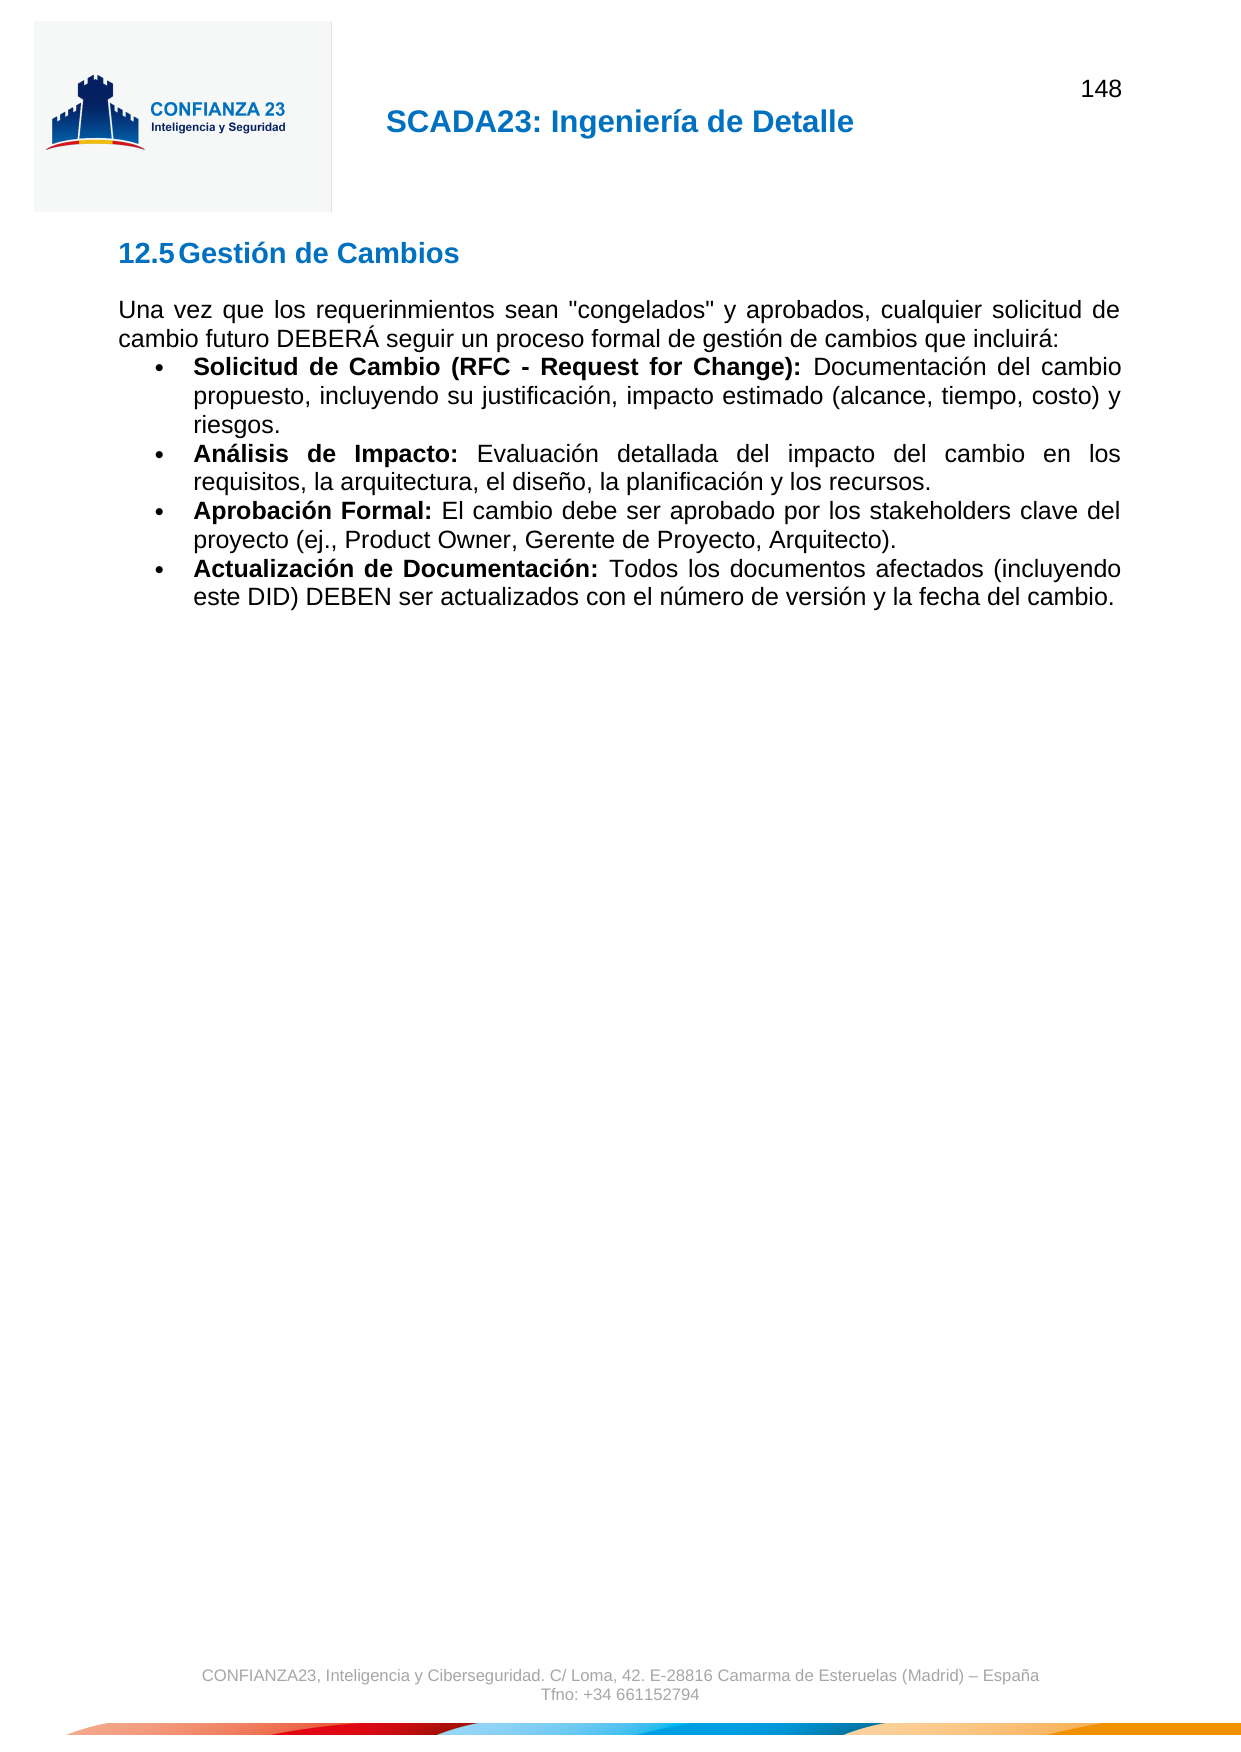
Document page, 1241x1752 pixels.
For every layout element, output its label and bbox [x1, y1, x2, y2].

picture [33, 21, 368, 212]
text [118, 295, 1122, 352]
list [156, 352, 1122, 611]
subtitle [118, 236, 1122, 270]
picture [0, 1723, 669, 1735]
picture [847, 1723, 1241, 1735]
